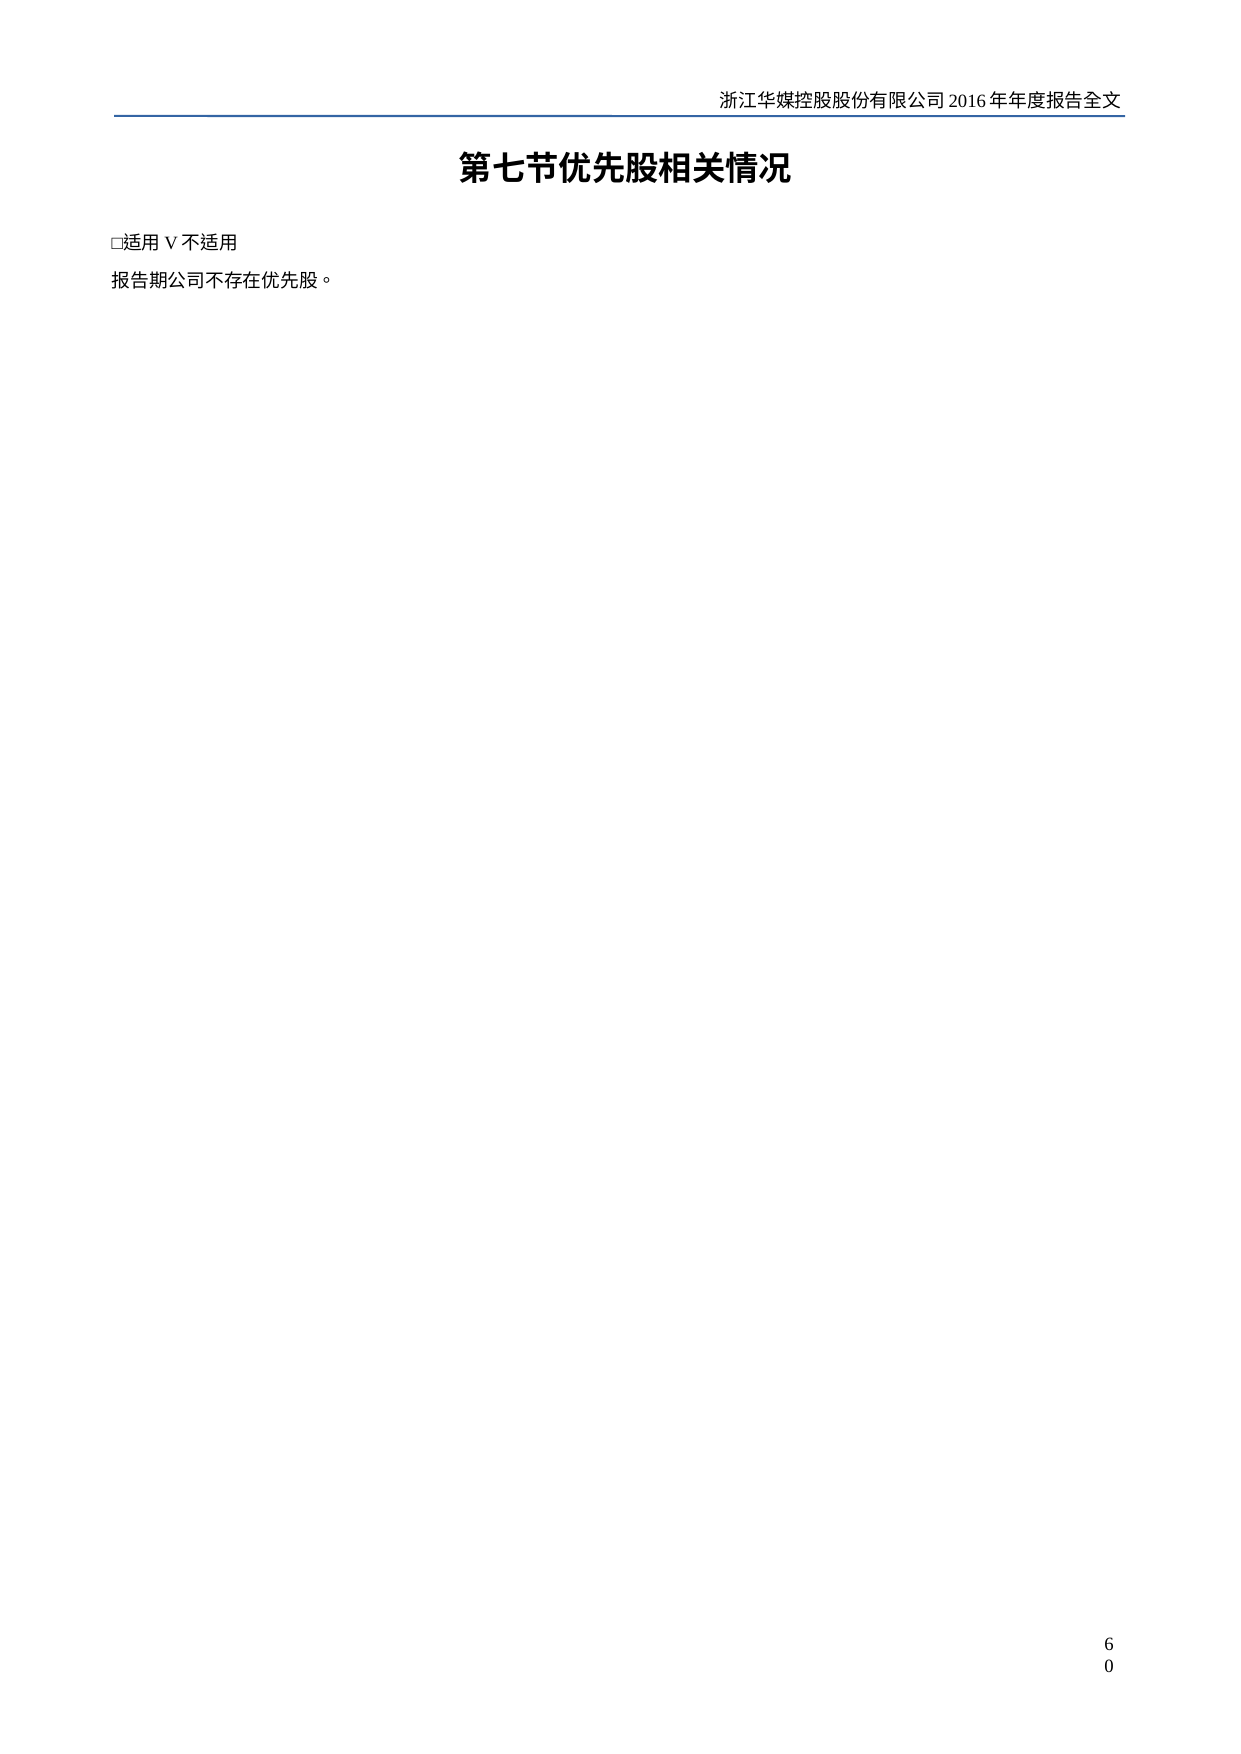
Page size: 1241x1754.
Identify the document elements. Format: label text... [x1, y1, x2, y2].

text □适用V不适用 [111, 229, 1131, 254]
text 报告期公司不存在优先股。 [111, 267, 1131, 293]
